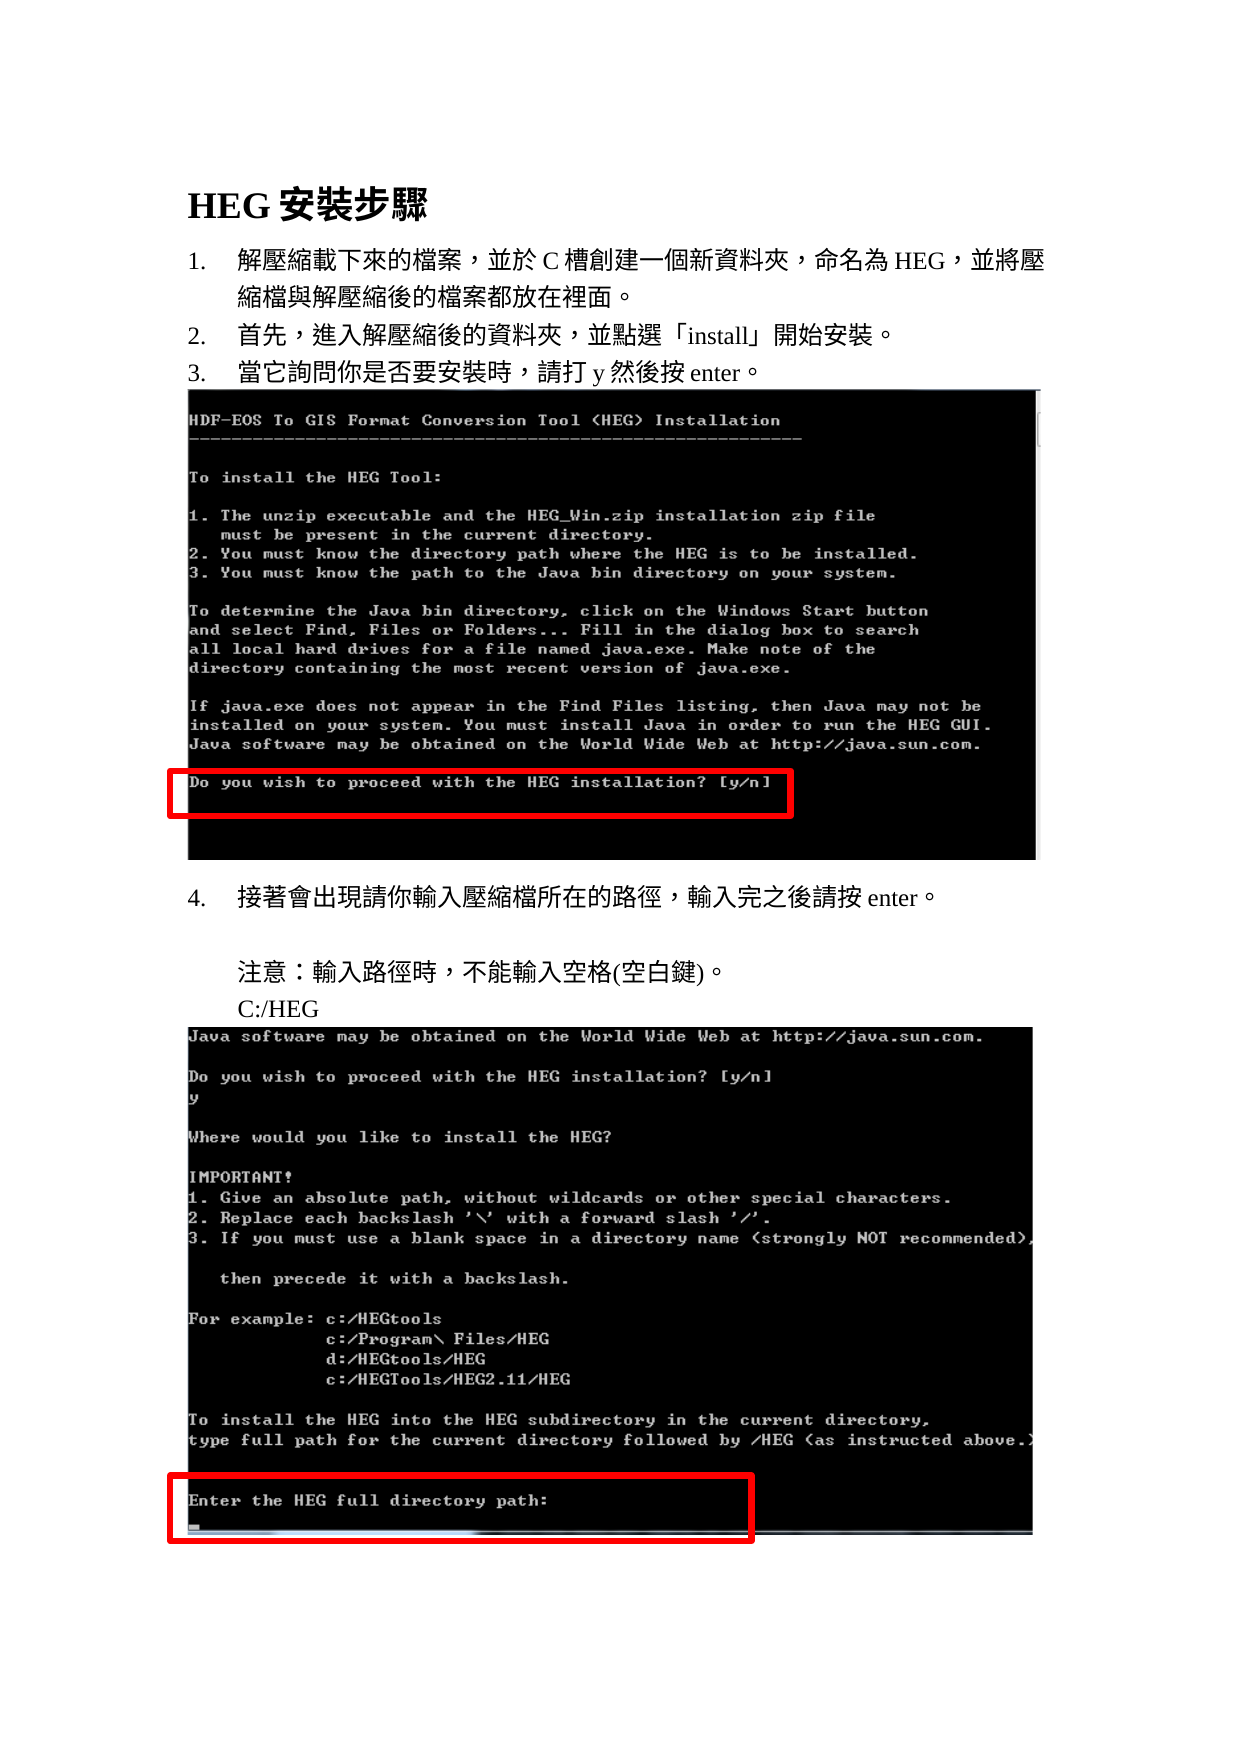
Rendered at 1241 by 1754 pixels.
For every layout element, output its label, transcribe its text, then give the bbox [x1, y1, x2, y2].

text HEG安裝步驟 [187, 164, 1053, 239]
list 接著會出現請你輸入壓縮檔所在的路徑，輸入完之後請按enter。 [187, 877, 1053, 914]
list 當它詢問你是否要安裝時，請打y然後按enter。 [187, 352, 1053, 389]
list 解壓縮載下來的檔案，並於C槽創建一個新資料夾，命名為HEG，並將壓縮檔與解壓縮後的檔案都放在裡面。 [187, 239, 1053, 314]
list 注意：輸入路徑時，不能輸入空格(空白鍵)。 [237, 952, 1053, 989]
picture [187, 774, 787, 813]
list C:/HEG [237, 989, 1053, 1027]
list 首先，進入解壓縮後的資料夾，並點選「install」開始安裝。 [187, 314, 1053, 352]
picture [187, 1479, 748, 1535]
picture [187, 389, 1041, 860]
picture [187, 1027, 1033, 1535]
